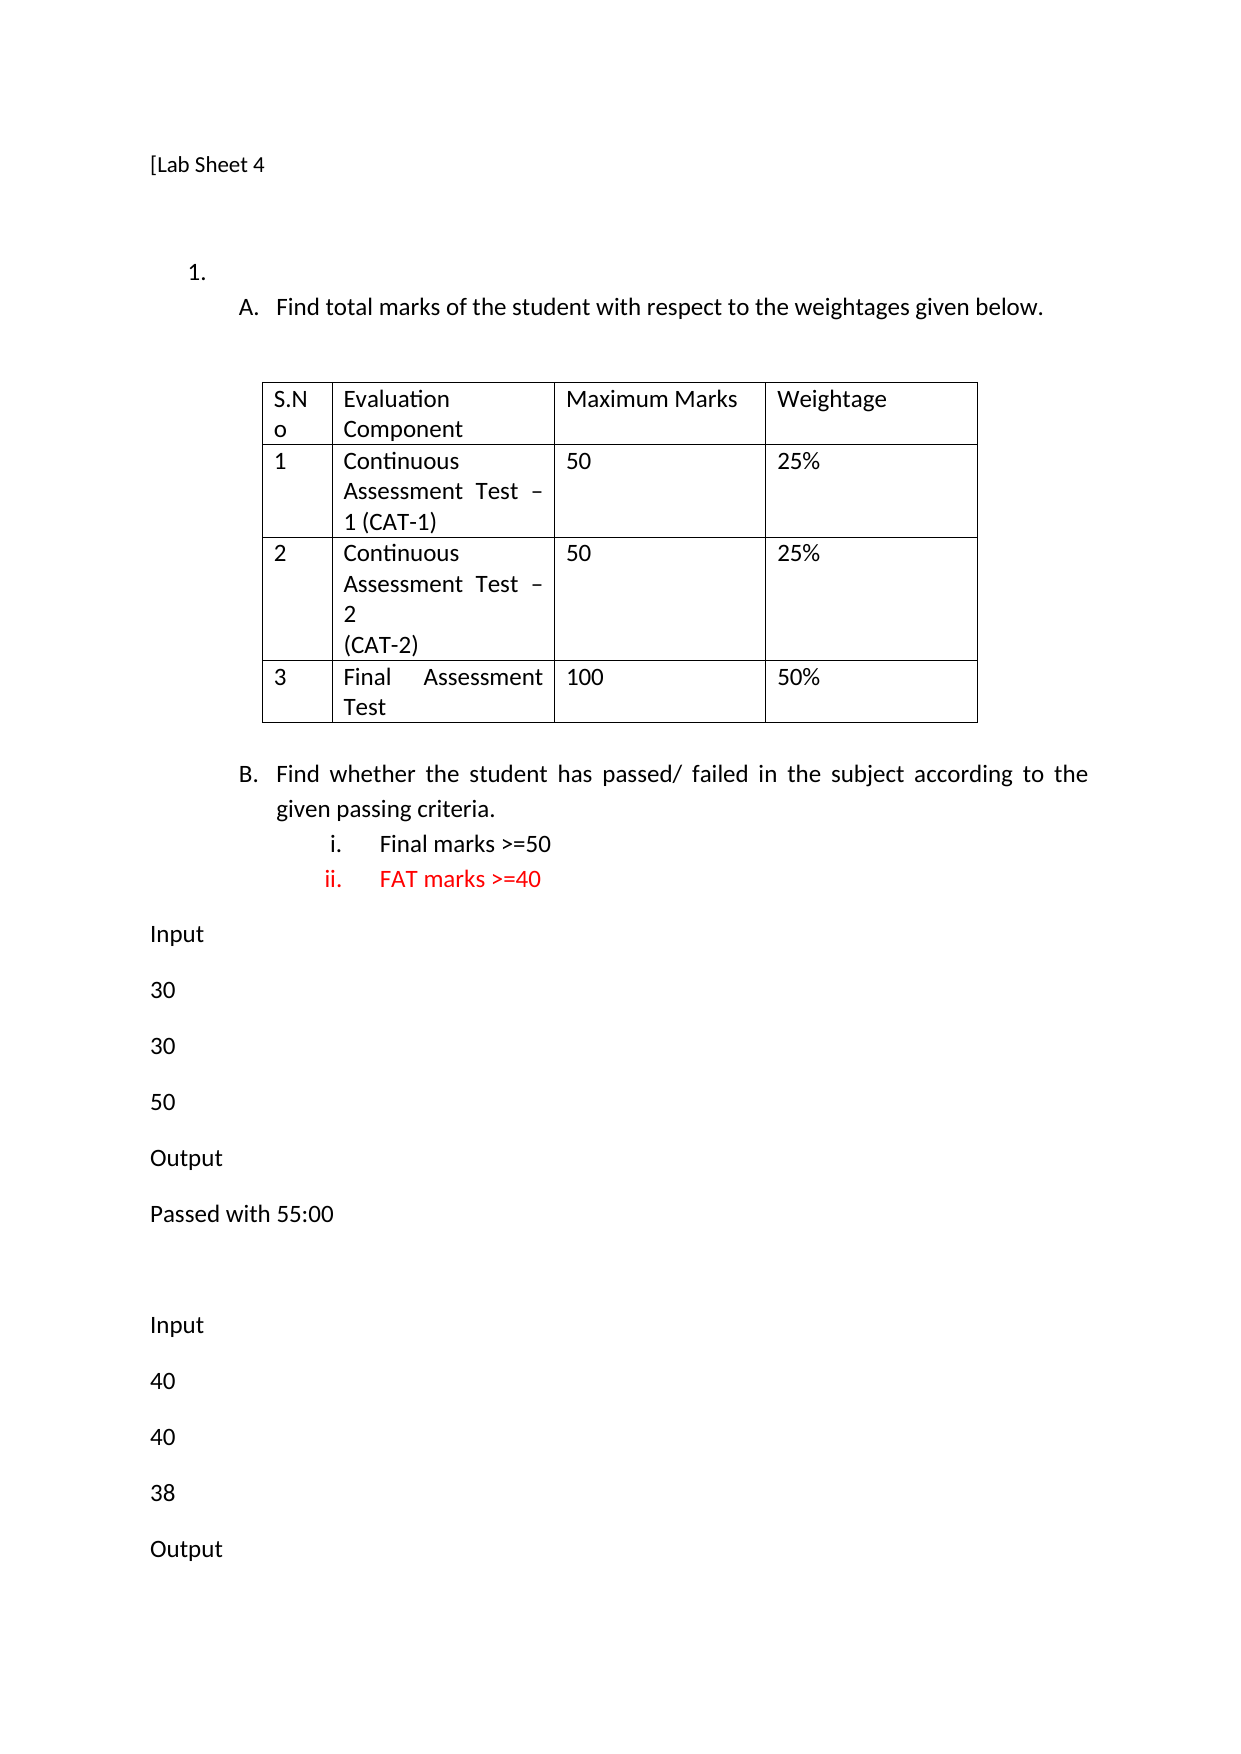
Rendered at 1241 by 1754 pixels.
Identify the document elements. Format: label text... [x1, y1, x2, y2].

text Input [150, 919, 1090, 949]
table_cell 50 [555, 538, 765, 660]
table_cell 1 [263, 445, 332, 537]
table_header Weightage [766, 383, 977, 444]
table_cell 100 [555, 661, 765, 722]
list Final marks >=50 [342, 828, 1090, 858]
text 30 [150, 1030, 1090, 1061]
table_cell 25% [766, 445, 977, 537]
table_cell 50 [555, 445, 765, 537]
table_cell Continuous Assessment Test – 1 (CAT-1) [333, 445, 554, 537]
list Find total marks of the student with respect to the weightages given below. [239, 291, 1090, 322]
text 30 [150, 974, 1090, 1005]
text Output [150, 1533, 1090, 1563]
text Passed with 55:00 [150, 1198, 1090, 1228]
table_cell Final Assessment Test [333, 661, 554, 722]
table_header Evaluation Component [333, 383, 554, 444]
text 50 [150, 1086, 1090, 1117]
table_cell 25% [766, 538, 977, 660]
text [Lab Sheet 4 [150, 150, 1090, 178]
table_cell 3 [263, 661, 332, 722]
table_cell Continuous Assessment Test – 2 (CAT-2) [333, 538, 554, 660]
table_header S.No [263, 383, 332, 444]
text 40 [150, 1365, 1090, 1396]
text Output [150, 1142, 1090, 1172]
text 40 [150, 1421, 1090, 1452]
table_header Maximum Marks [555, 383, 765, 444]
table_cell 50% [766, 661, 977, 722]
text 38 [150, 1477, 1090, 1507]
list Find whether the student has passed/ failed in the subject according to the given passing criteria. [239, 758, 1090, 823]
list FAT marks >=40 [342, 863, 1090, 893]
text Input [150, 1309, 1090, 1340]
table_cell 2 [263, 538, 332, 660]
